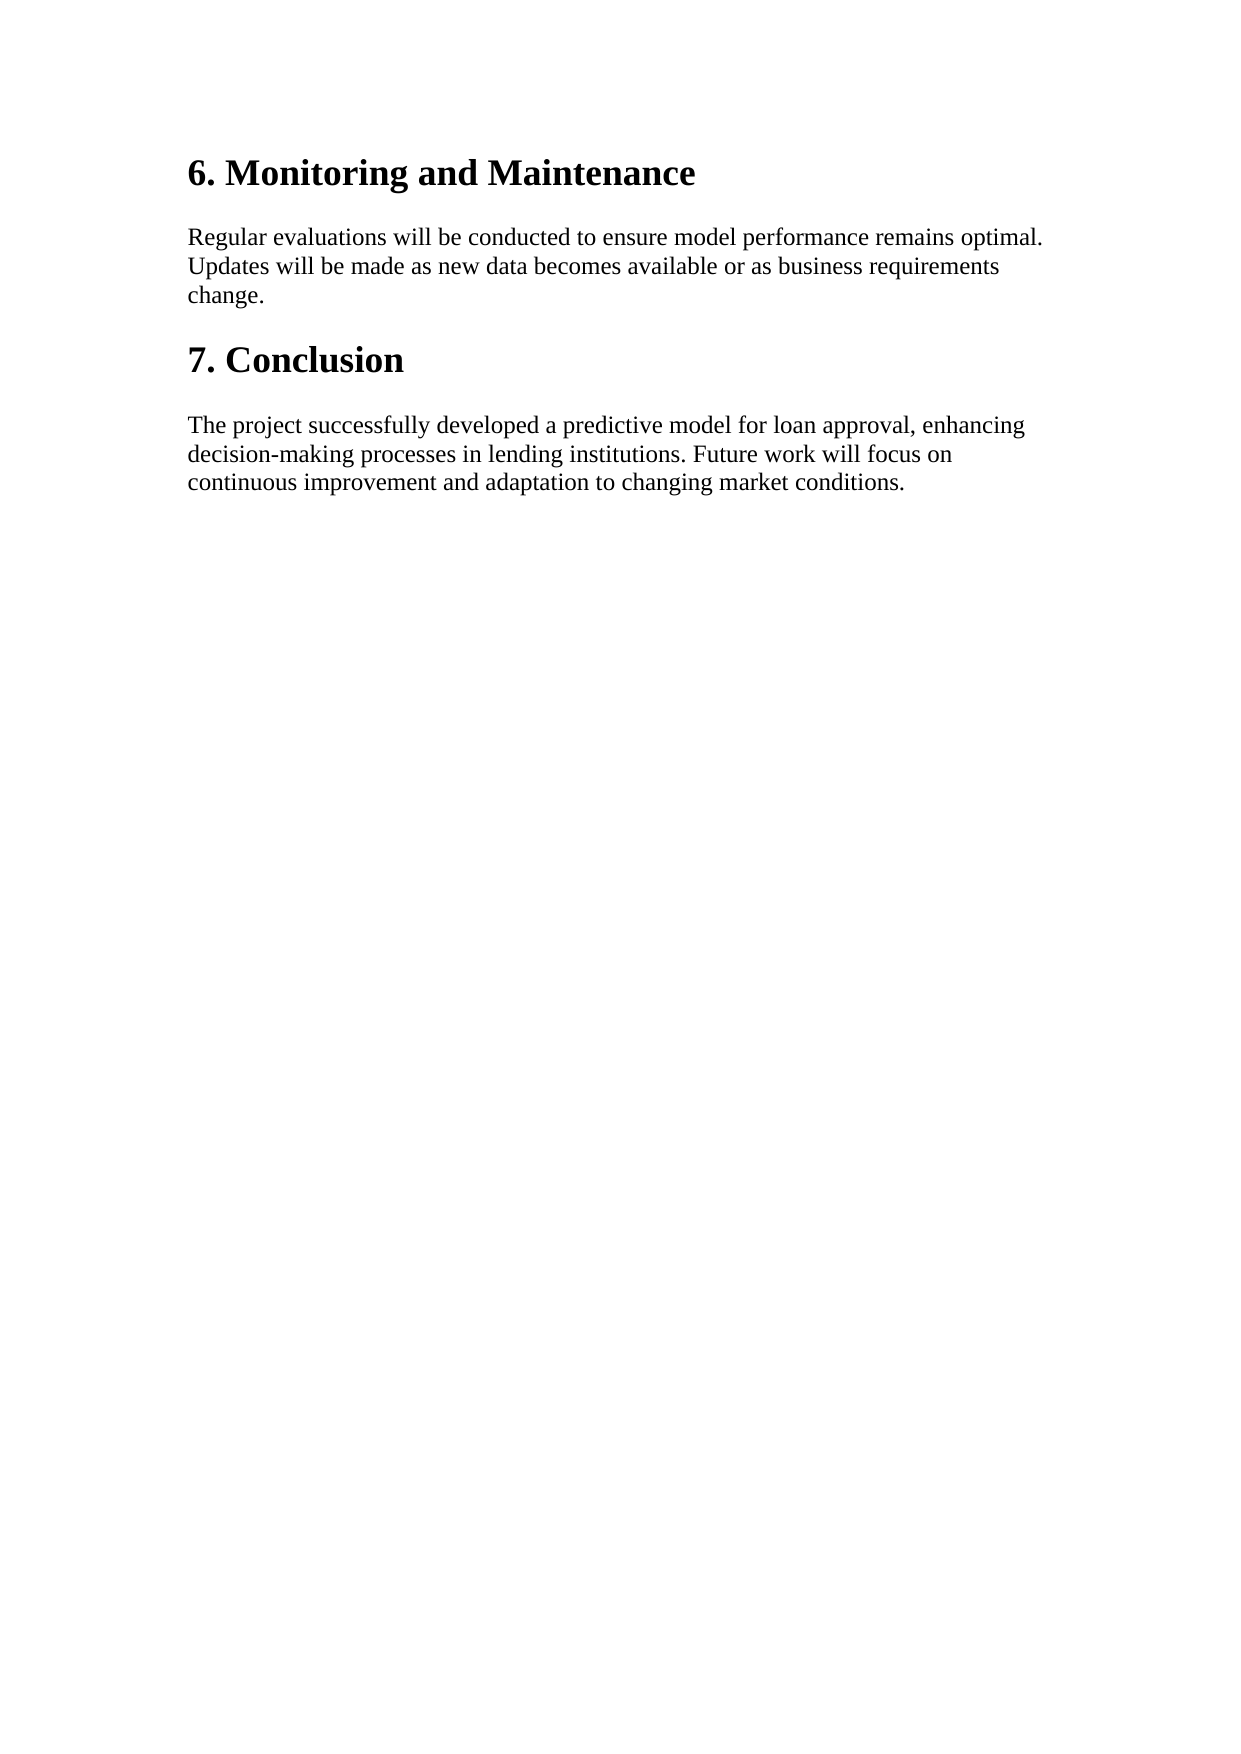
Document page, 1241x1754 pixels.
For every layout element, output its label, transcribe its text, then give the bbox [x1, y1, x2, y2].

subtitle 7. Conclusion [187, 338, 1053, 381]
text Regular evaluations will be conducted to ensure model performance remains optimal. Updates will be made as new data becomes available or as business requirements change. [187, 222, 1053, 308]
subtitle 6. Monitoring and Maintenance [187, 150, 1053, 193]
text The project successfully developed a predictive model for loan approval, enhancing decision-making processes in lending institutions. Future work will focus on continuous improvement and adaptation to changing market conditions. [187, 410, 1053, 496]
